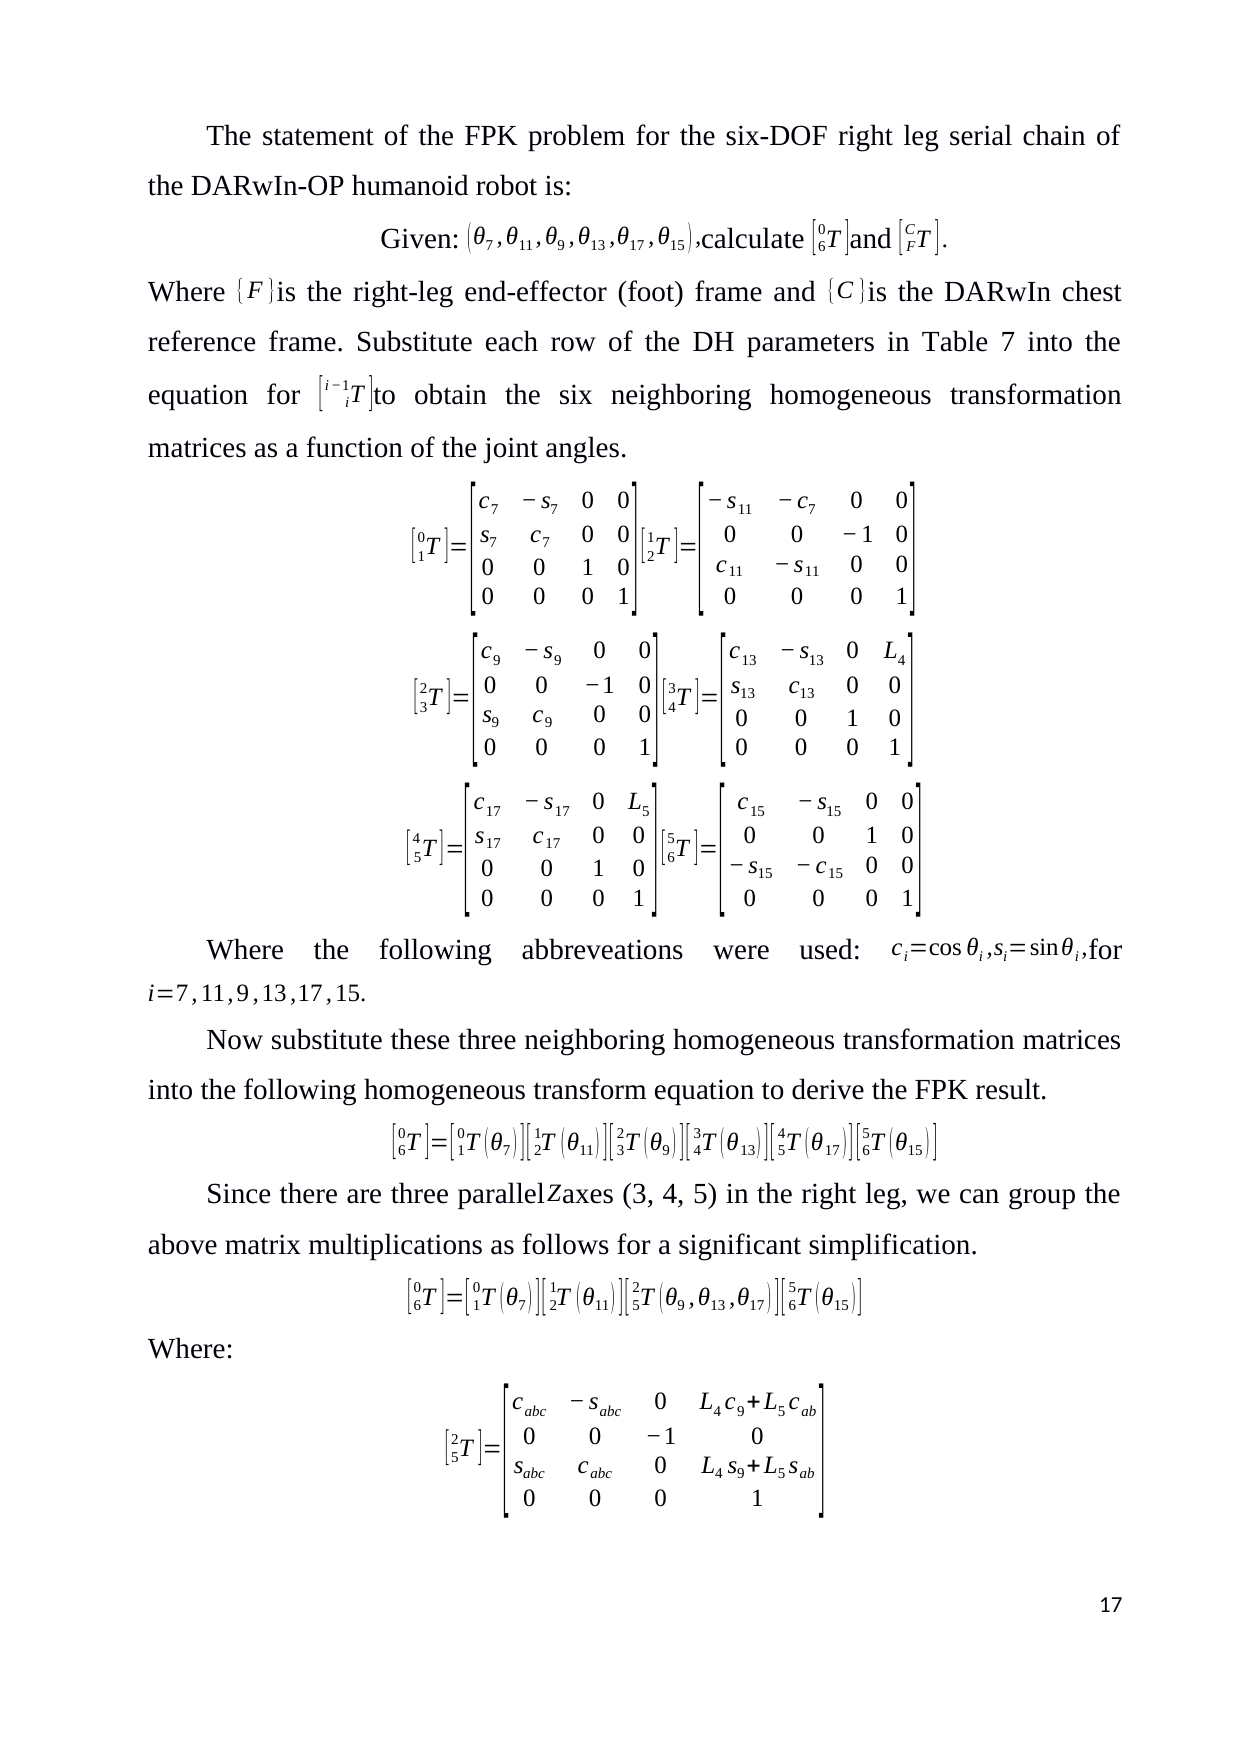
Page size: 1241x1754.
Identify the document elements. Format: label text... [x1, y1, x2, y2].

text Where is the right-leg end-effector (foot) frame and is the DARwIn chest reference frame. Substitute each row of the DH parameters in Table 7 into the equation for to obtain the six neighboring homogeneous transformation matrices as a function of the joint angles. [148, 274, 1122, 463]
text Given: calculate and [148, 219, 1122, 257]
text Where: [148, 1331, 1122, 1365]
text Now substitute these three neighboring homogeneous transformation matrices into the following homogeneous transform equation to derive the FPK result. [148, 1022, 1122, 1106]
text The statement of the FPK problem for the six-DOF right leg serial chain of the DARwIn-OP humanoid robot is: [148, 118, 1122, 202]
text Since there are three parallelaxes (3, 4, 5) in the right leg, we can group the above matrix multiplications as follows for a significant simplification. [148, 1177, 1122, 1260]
text Where the following abbreveations were used: for [148, 932, 1122, 1008]
